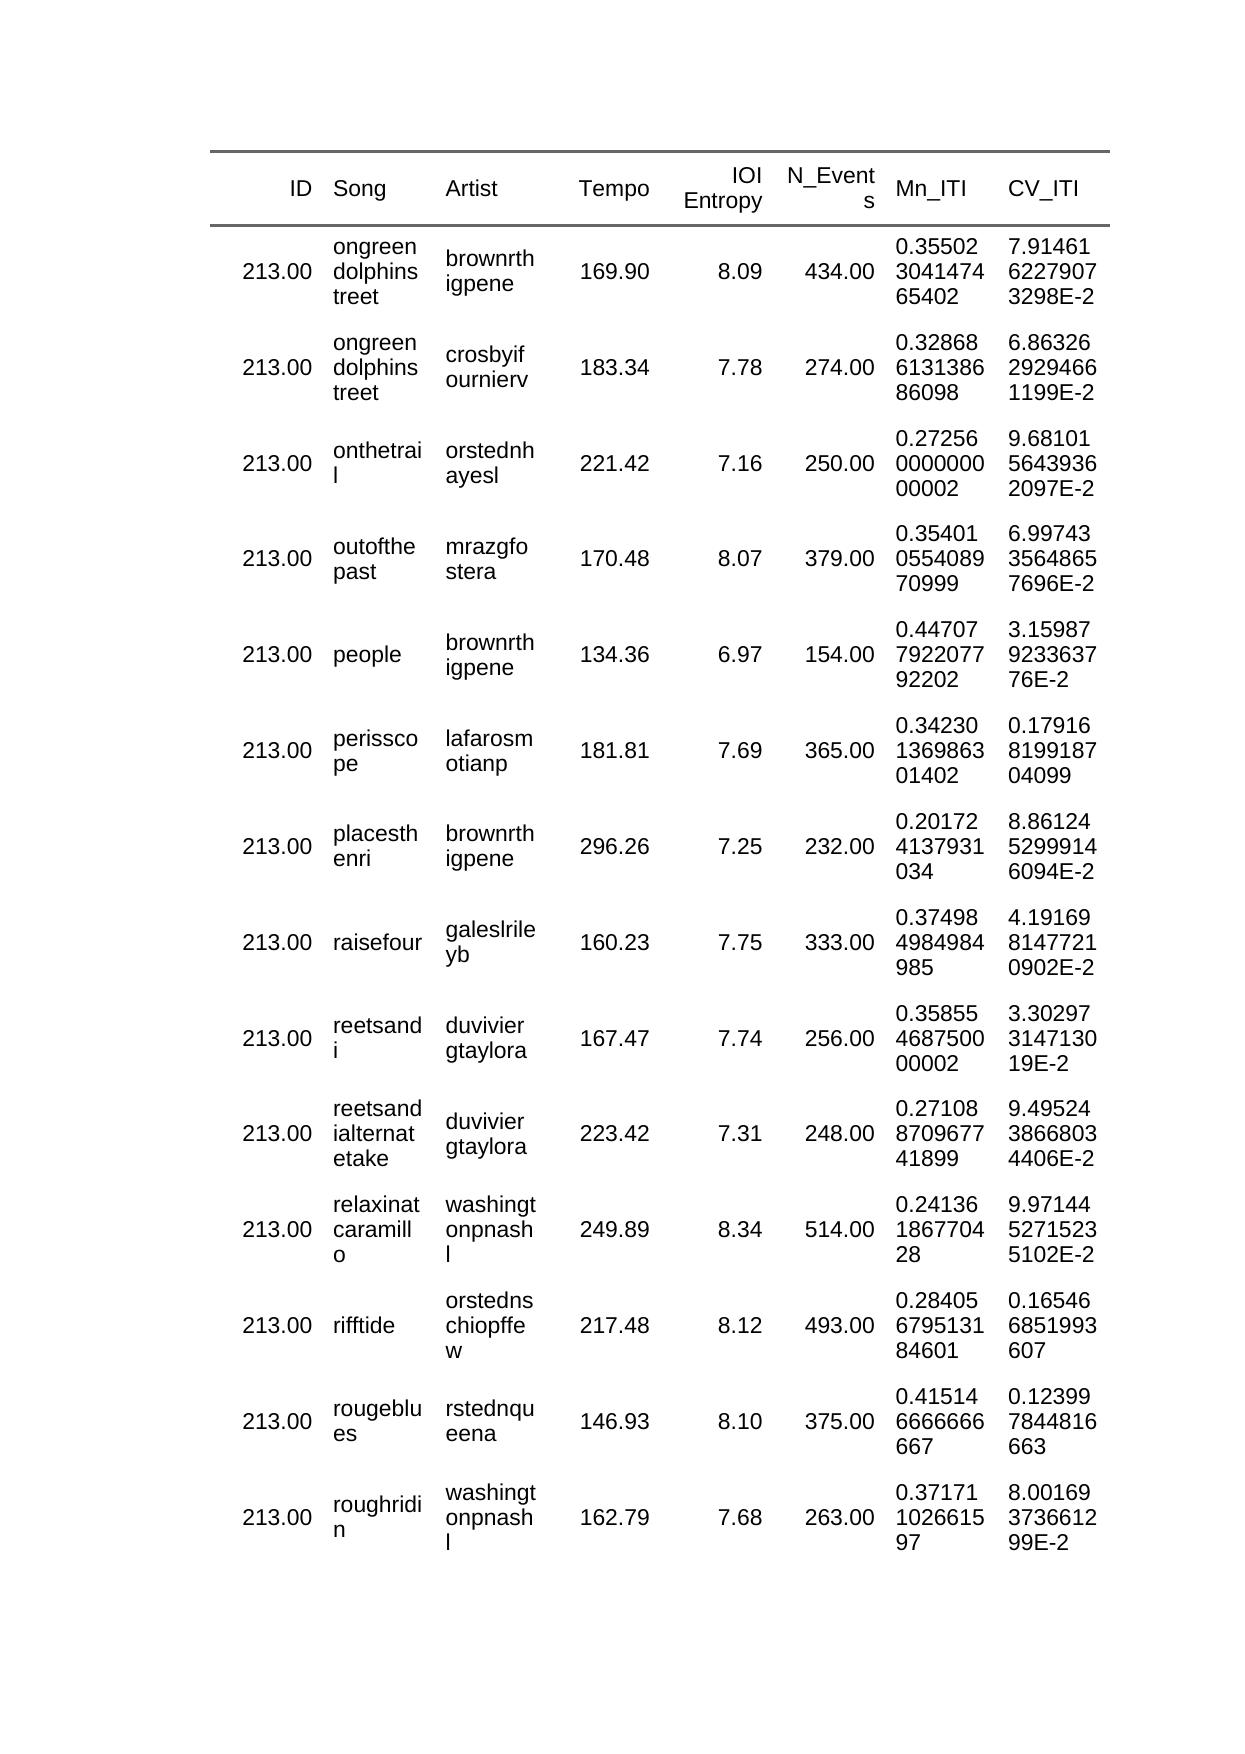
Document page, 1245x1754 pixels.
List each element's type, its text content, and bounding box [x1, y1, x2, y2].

table_header ID [210, 153, 322, 224]
table_header IOI Entropy [660, 153, 772, 224]
table_header Tempo [548, 153, 660, 224]
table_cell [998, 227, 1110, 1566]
table_header N_Events [773, 153, 885, 224]
table_header Song [323, 153, 435, 224]
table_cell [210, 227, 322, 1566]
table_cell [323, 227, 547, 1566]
table_header Mn_ITI [885, 153, 997, 224]
table_header Artist [435, 153, 547, 224]
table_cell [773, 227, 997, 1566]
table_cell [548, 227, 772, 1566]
table_header CV_ITI [998, 153, 1110, 224]
